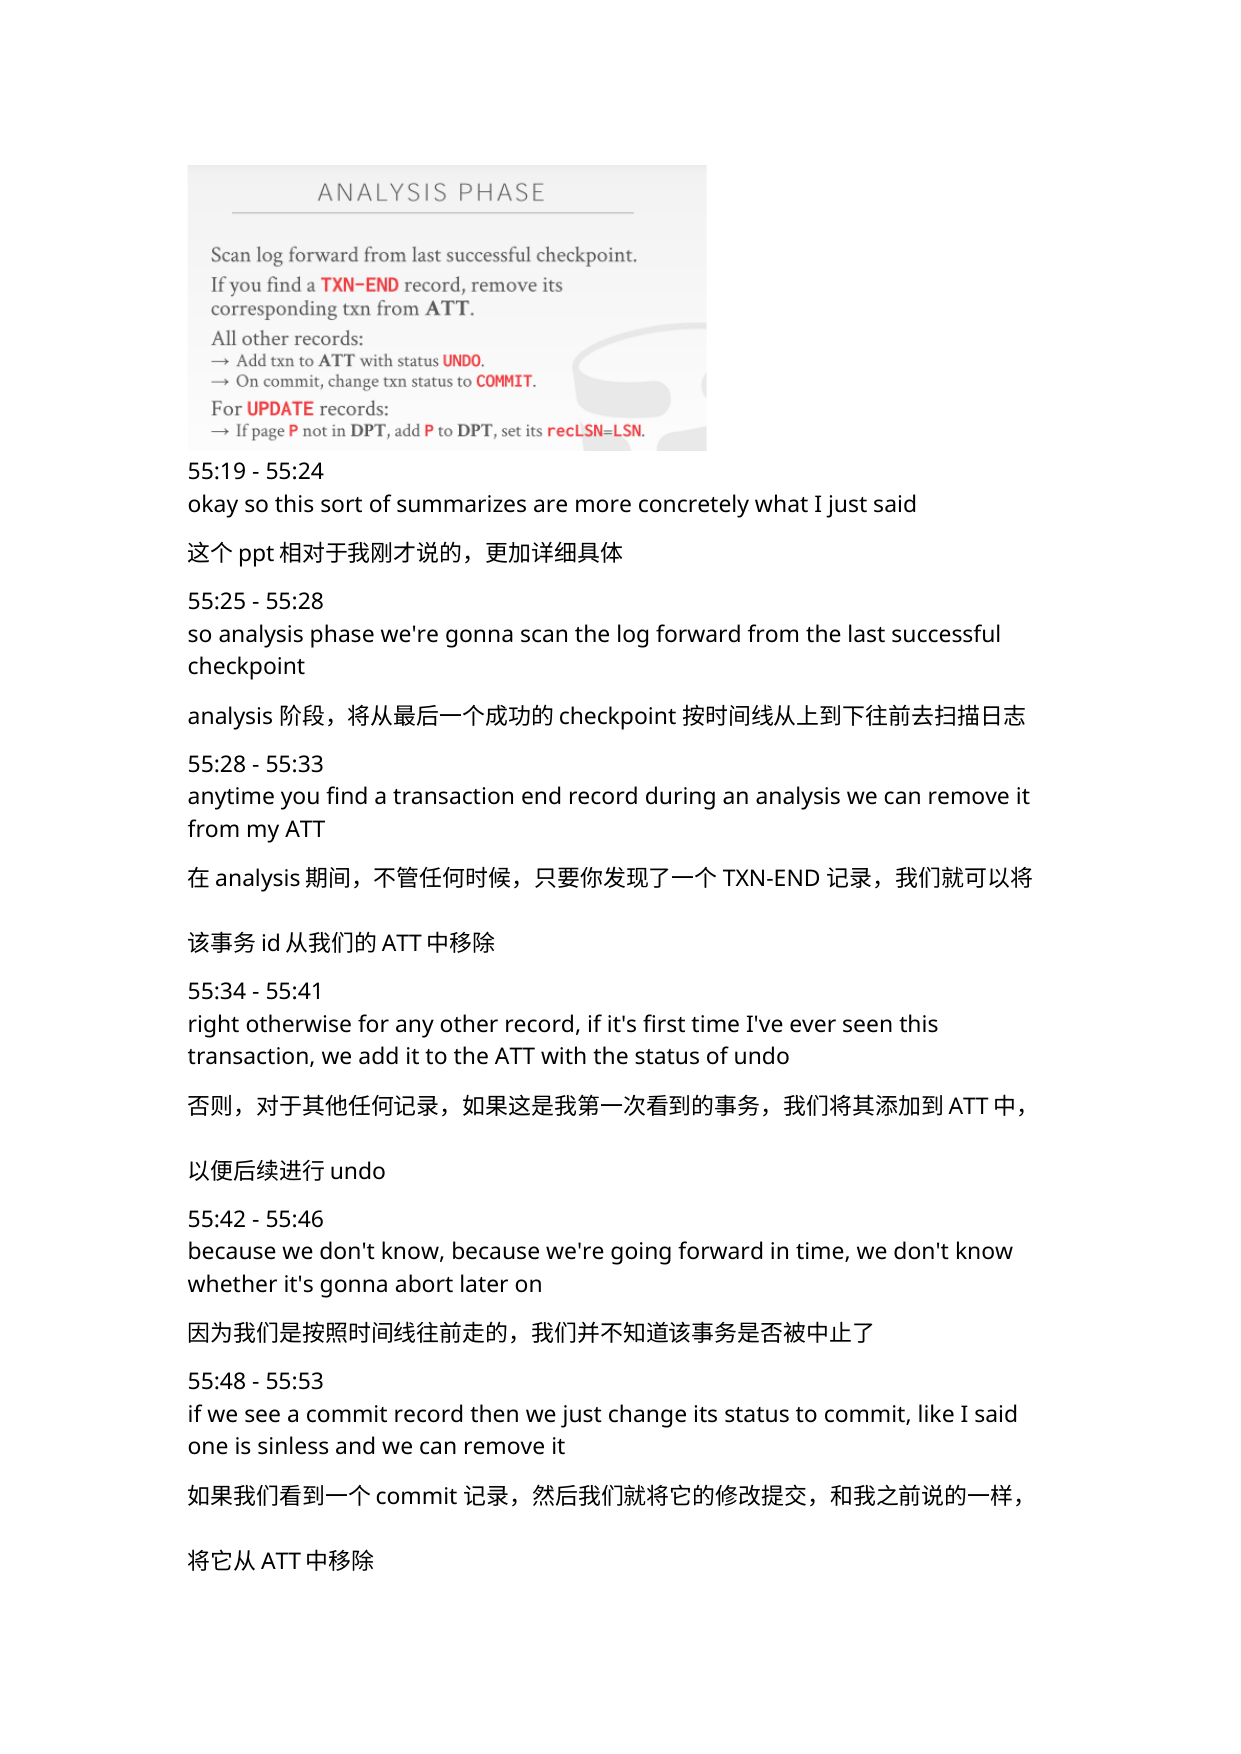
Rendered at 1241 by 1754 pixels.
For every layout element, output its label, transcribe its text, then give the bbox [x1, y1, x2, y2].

text 这个ppt相对于我刚才说的，更加详细具体 [187, 519, 1053, 584]
text if we see a commit record then we just change its status to commit, like I said one is sinless and we can remove it [187, 1397, 1053, 1462]
text right otherwise for any other record, if it's first time I've ever seen this transaction, we add it to the ATT with the status of undo [187, 1007, 1053, 1072]
text 55:48 - 55:53 [187, 1364, 1053, 1397]
text 如果我们看到一个commit 记录，然后我们就将它的修改提交，和我之前说的一样，将它从ATT中移除 [187, 1462, 1053, 1592]
text 因为我们是按照时间线往前走的，我们并不知道该事务是否被中止了 [187, 1299, 1053, 1364]
text anytime you find a transaction end record during an analysis we can remove it from my ATT [187, 779, 1053, 844]
text because we don't know, because we're going forward in time, we don't know whether it's gonna abort later on [187, 1234, 1053, 1299]
text 55:28 - 55:33 [187, 747, 1053, 779]
text 55:34 - 55:41 [187, 974, 1053, 1007]
text analysis 阶段，将从最后一个成功的checkpoint 按时间线从上到下往前去扫描日志 [187, 682, 1053, 747]
picture [187, 165, 707, 451]
text 在analysis期间，不管任何时候，只要你发现了一个 TXN-END 记录，我们就可以将该事务id从我们的ATT中移除 [187, 844, 1053, 974]
text 55:42 - 55:46 [187, 1202, 1053, 1234]
text okay so this sort of summarizes are more concretely what I just said [187, 487, 1053, 519]
text 55:19 - 55:24 [187, 454, 1053, 487]
text 55:25 - 55:28 [187, 584, 1053, 617]
text so analysis phase we're gonna scan the log forward from the last successful checkpoint [187, 617, 1053, 682]
text 否则，对于其他任何记录，如果这是我第一次看到的事务，我们将其添加到ATT中，以便后续进行undo [187, 1072, 1053, 1202]
